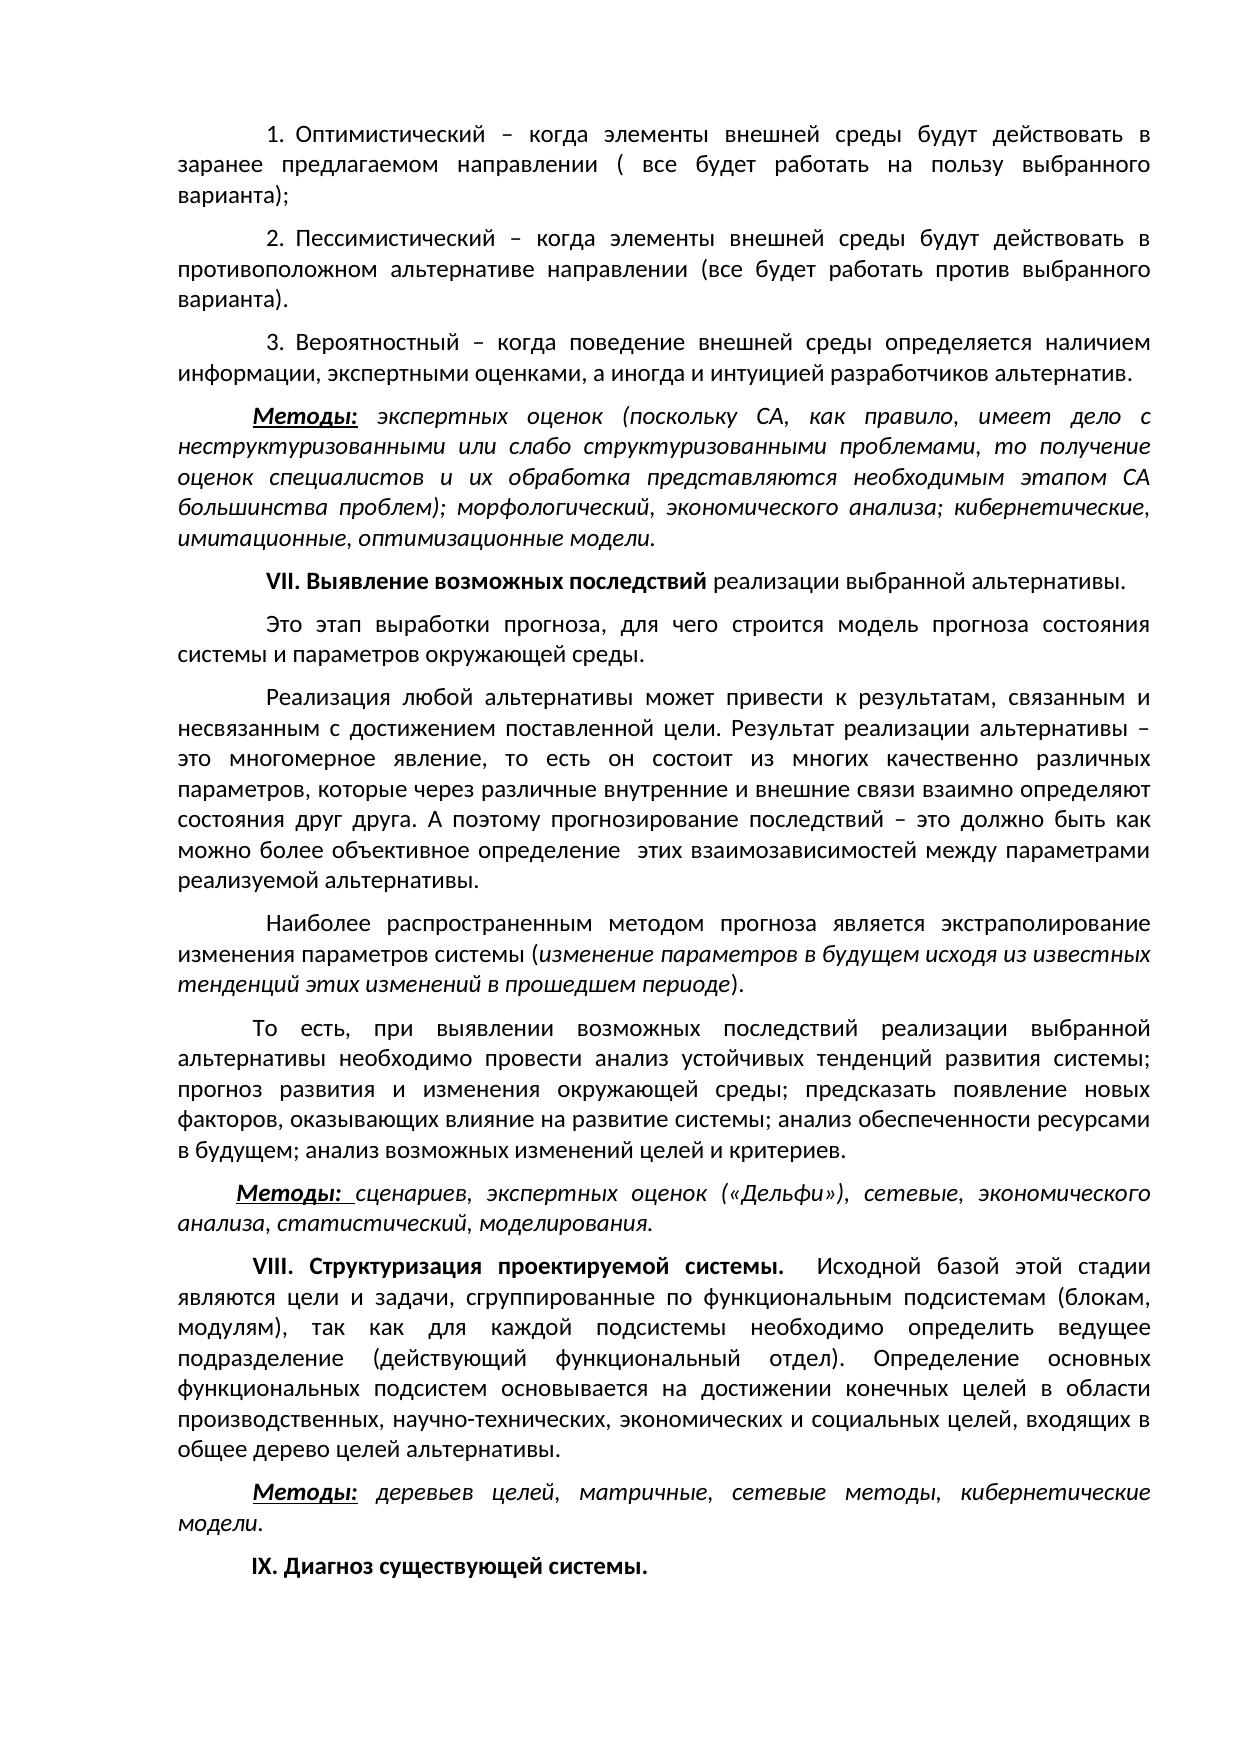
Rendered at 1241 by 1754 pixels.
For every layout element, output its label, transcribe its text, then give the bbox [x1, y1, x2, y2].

list Вероятностный – когда поведение внешней среды определяется наличием информации, экспертными оценками, а иногда и интуицией разработчиков альтернатив. [177, 326, 1152, 387]
text IX. Диагноз существующей системы. [177, 1550, 1152, 1581]
text Методы: экспертных оценок (поскольку СА, как правило, имеет дело с неструктуризованными или слабо структуризованными проблемами, то получение оценок специалистов и их обработка представляются необходимым этапом СА большинства проблем); морфологический, экономического анализа; кибернетические, имитационные, оптимизационные модели. [177, 400, 1152, 552]
text Методы: сценариев, экспертных оценок («Дельфи»), сетевые, экономического анализа, статистический, моделирования. [177, 1177, 1152, 1238]
text Реализация любой альтернативы может привести к результатам, связанным и несвязанным с достижением поставленной цели. Результат реализации альтернативы – это многомерное явление, то есть он состоит из многих качественно различных параметров, которые через различные внутренние и внешние связи взаимно определяют состояния друг друга. А поэтому прогнозирование последствий – это должно быть как можно более объективное определение этих взаимозависимостей между параметрами реализуемой альтернативы. [177, 681, 1152, 895]
text Это этап выработки прогноза, для чего строится модель прогноза состояния системы и параметров окружающей среды. [177, 608, 1152, 669]
list Оптимистический – когда элементы внешней среды будут действовать в заранее предлагаемом направлении ( все будет работать на пользу выбранного варианта); [177, 118, 1152, 210]
text VII. Выявление возможных последствий реализации выбранной альтернативы. [177, 565, 1152, 595]
text VIII. Структуризация проектируемой системы. Исходной базой этой стадии являются цели и задачи, сгруппированные по функциональным подсистемам (блокам, модулям), так как для каждой подсистемы необходимо определить ведущее подразделение (действующий функциональный отдел). Определение основных функциональных подсистем основывается на достижении конечных целей в области производственных, научно-технических, экономических и социальных целей, входящих в общее дерево целей альтернативы. [177, 1250, 1152, 1464]
text То есть, при выявлении возможных последствий реализации выбранной альтернативы необходимо провести анализ устойчивых тенденций развития системы; прогноз развития и изменения окружающей среды; предсказать появление новых факторов, оказывающих влияние на развитие системы; анализ обеспеченности ресурсами в будущем; анализ возможных изменений целей и критериев. [177, 1012, 1152, 1164]
text Наиболее распространенным методом прогноза является экстраполирование изменения параметров системы (изменение параметров в будущем исходя из известных тенденций этих изменений в прошедшем периоде). [177, 908, 1152, 999]
text Методы: деревьев целей, матричные, сетевые методы, кибернетические модели. [177, 1476, 1152, 1537]
list Пессимистический – когда элементы внешней среды будут действовать в противоположном альтернативе направлении (все будет работать против выбранного варианта). [177, 222, 1152, 314]
